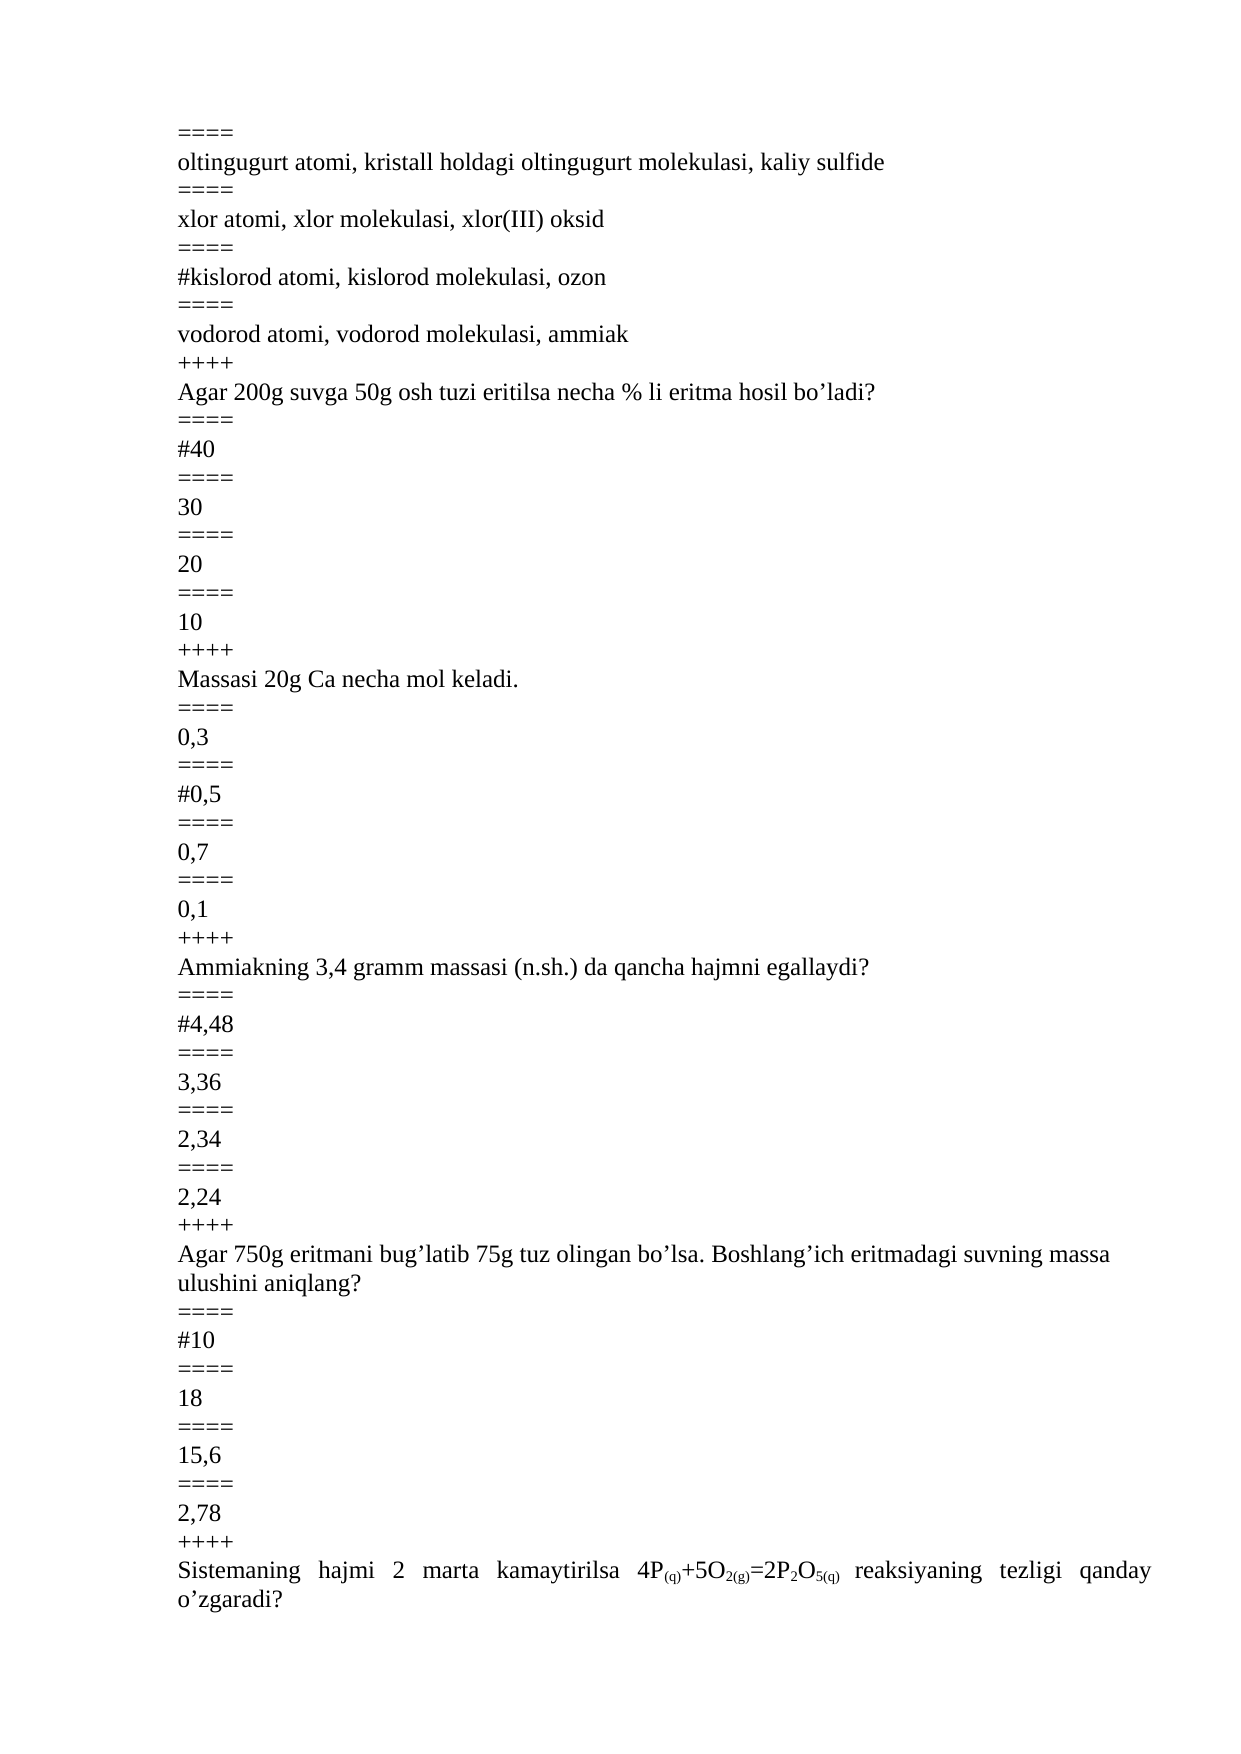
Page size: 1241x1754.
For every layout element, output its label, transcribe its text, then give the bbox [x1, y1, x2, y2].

text ++++ [177, 923, 1152, 952]
text vodorod atomi, vodorod molekulasi, ammiak [177, 319, 1152, 348]
text 0,3 [177, 722, 1152, 751]
text ++++ [177, 1527, 1152, 1556]
text ++++ [177, 348, 1152, 377]
text Agar 200g suvga 50g osh tuzi eritilsa necha % li eritma hosil bo’ladi? [177, 377, 1152, 406]
text Massasi 20g Ca necha mol keladi. [177, 664, 1152, 693]
text ==== [177, 1354, 1152, 1383]
text ==== [177, 406, 1152, 434]
text Sistemaning hajmi 2 marta kamaytirilsa 4P(q)+5O2(g)=2P2O5(q) reaksiyaning tezligi qanday o’zgaradi? [177, 1556, 1152, 1613]
text ==== [177, 808, 1152, 837]
text ==== [177, 176, 1152, 204]
text ==== [177, 1412, 1152, 1441]
text ==== [177, 866, 1152, 894]
text 2,78 [177, 1498, 1152, 1527]
text 10 [177, 607, 1152, 636]
text ==== [177, 1038, 1152, 1067]
text 2,34 [177, 1124, 1152, 1153]
text ==== [177, 1096, 1152, 1124]
text xlor atomi, xlor molekulasi, xlor(III) oksid [177, 204, 1152, 233]
text ==== [177, 981, 1152, 1009]
text Ammiakning 3,4 gramm massasi (n.sh.) da qancha hajmni egallaydi? [177, 952, 1152, 981]
text ==== [177, 1469, 1152, 1498]
text ==== [177, 1297, 1152, 1326]
text #40 [177, 434, 1152, 463]
text ==== [177, 521, 1152, 549]
text ==== [177, 233, 1152, 262]
text ==== [177, 291, 1152, 319]
text #0,5 [177, 779, 1152, 808]
text ==== [177, 118, 1152, 147]
text ==== [177, 751, 1152, 779]
text 18 [177, 1383, 1152, 1412]
text ==== [177, 463, 1152, 492]
text 30 [177, 492, 1152, 521]
text #kislorod atomi, kislorod molekulasi, ozon [177, 262, 1152, 291]
text #10 [177, 1326, 1152, 1354]
text 20 [177, 549, 1152, 578]
text 0,7 [177, 837, 1152, 866]
text oltingugurt atomi, kristall holdagi oltingugurt molekulasi, kaliy sulfide [177, 147, 1152, 176]
text ==== [177, 693, 1152, 722]
text ==== [177, 1153, 1152, 1182]
text Agar 750g eritmani bug’latib 75g tuz olingan bo’lsa. Boshlang’ich eritmadagi suvning massa ulushini aniqlang? [177, 1239, 1152, 1297]
text 2,24 [177, 1182, 1152, 1211]
text 0,1 [177, 894, 1152, 923]
text 15,6 [177, 1441, 1152, 1469]
text 3,36 [177, 1067, 1152, 1096]
text ==== [177, 578, 1152, 607]
text ++++ [177, 1211, 1152, 1239]
text #4,48 [177, 1009, 1152, 1038]
text ++++ [177, 636, 1152, 664]
